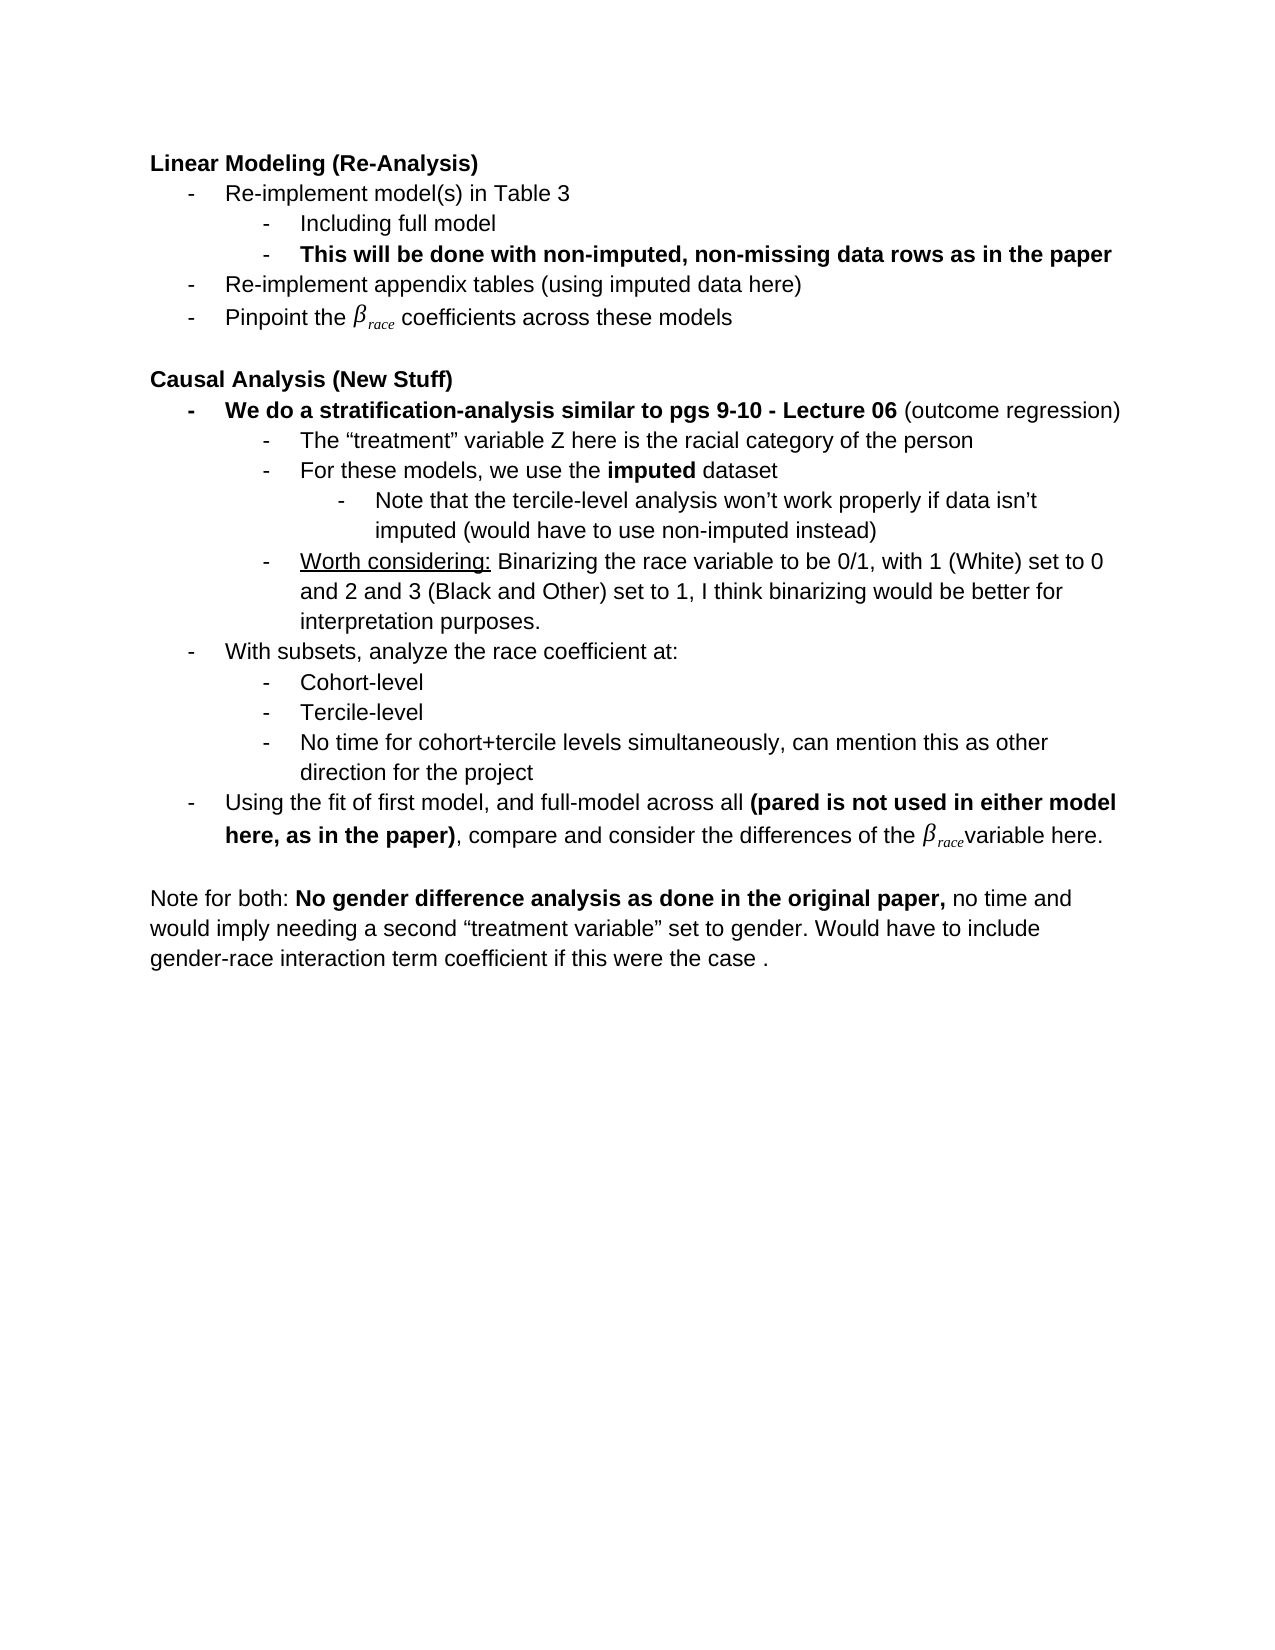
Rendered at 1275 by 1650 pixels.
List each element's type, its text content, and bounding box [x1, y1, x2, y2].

text Linear Modeling (Re-Analysis) [150, 150, 1125, 176]
list Tercile-level [262, 699, 1125, 725]
list Including full model [262, 210, 1125, 237]
list We do a stratification-analysis similar to pgs 9-10 - Lecture 06 (outcome regression) [187, 397, 1125, 423]
text Causal Analysis (New Stuff) [150, 366, 1125, 393]
text Note for both: No gender difference analysis as done in the original paper, no time and would imply needing a second “treatment variable” set to gender. Would have to include gender-race interaction term coefficient if this were the case . [150, 885, 1125, 972]
list Re-implement appendix tables (using imputed data here) [187, 271, 1125, 297]
list Cohort-level [262, 668, 1125, 695]
list Using the fit of first model, and full-model across all (pared is not used in either model here, as in the paper), compare and consider the differences of the variable here. [187, 789, 1125, 851]
list For these models, we use the imputed dataset [262, 457, 1125, 483]
list Re-implement model(s) in Table 3 [187, 180, 1125, 207]
list Pinpoint the coefficients across these models [187, 301, 1125, 332]
list No time for cohort+tercile levels simultaneously, can mention this as other direction for the project [262, 729, 1125, 786]
list This will be done with non-imputed, non-missing data rows as in the paper [262, 241, 1125, 267]
list The “treatment” variable Z here is the racial category of the person [262, 427, 1125, 453]
list Worth considering: Binarizing the race variable to be 0/1, with 1 (White) set to 0 and 2 and 3 (Black and Other) set to 1, I think binarizing would be better for interpretation purposes. [262, 548, 1125, 634]
list Note that the tercile-level analysis won’t work properly if data isn’t imputed (would have to use non-imputed instead) [337, 487, 1125, 544]
list With subsets, analyze the race coefficient at: [187, 638, 1125, 665]
